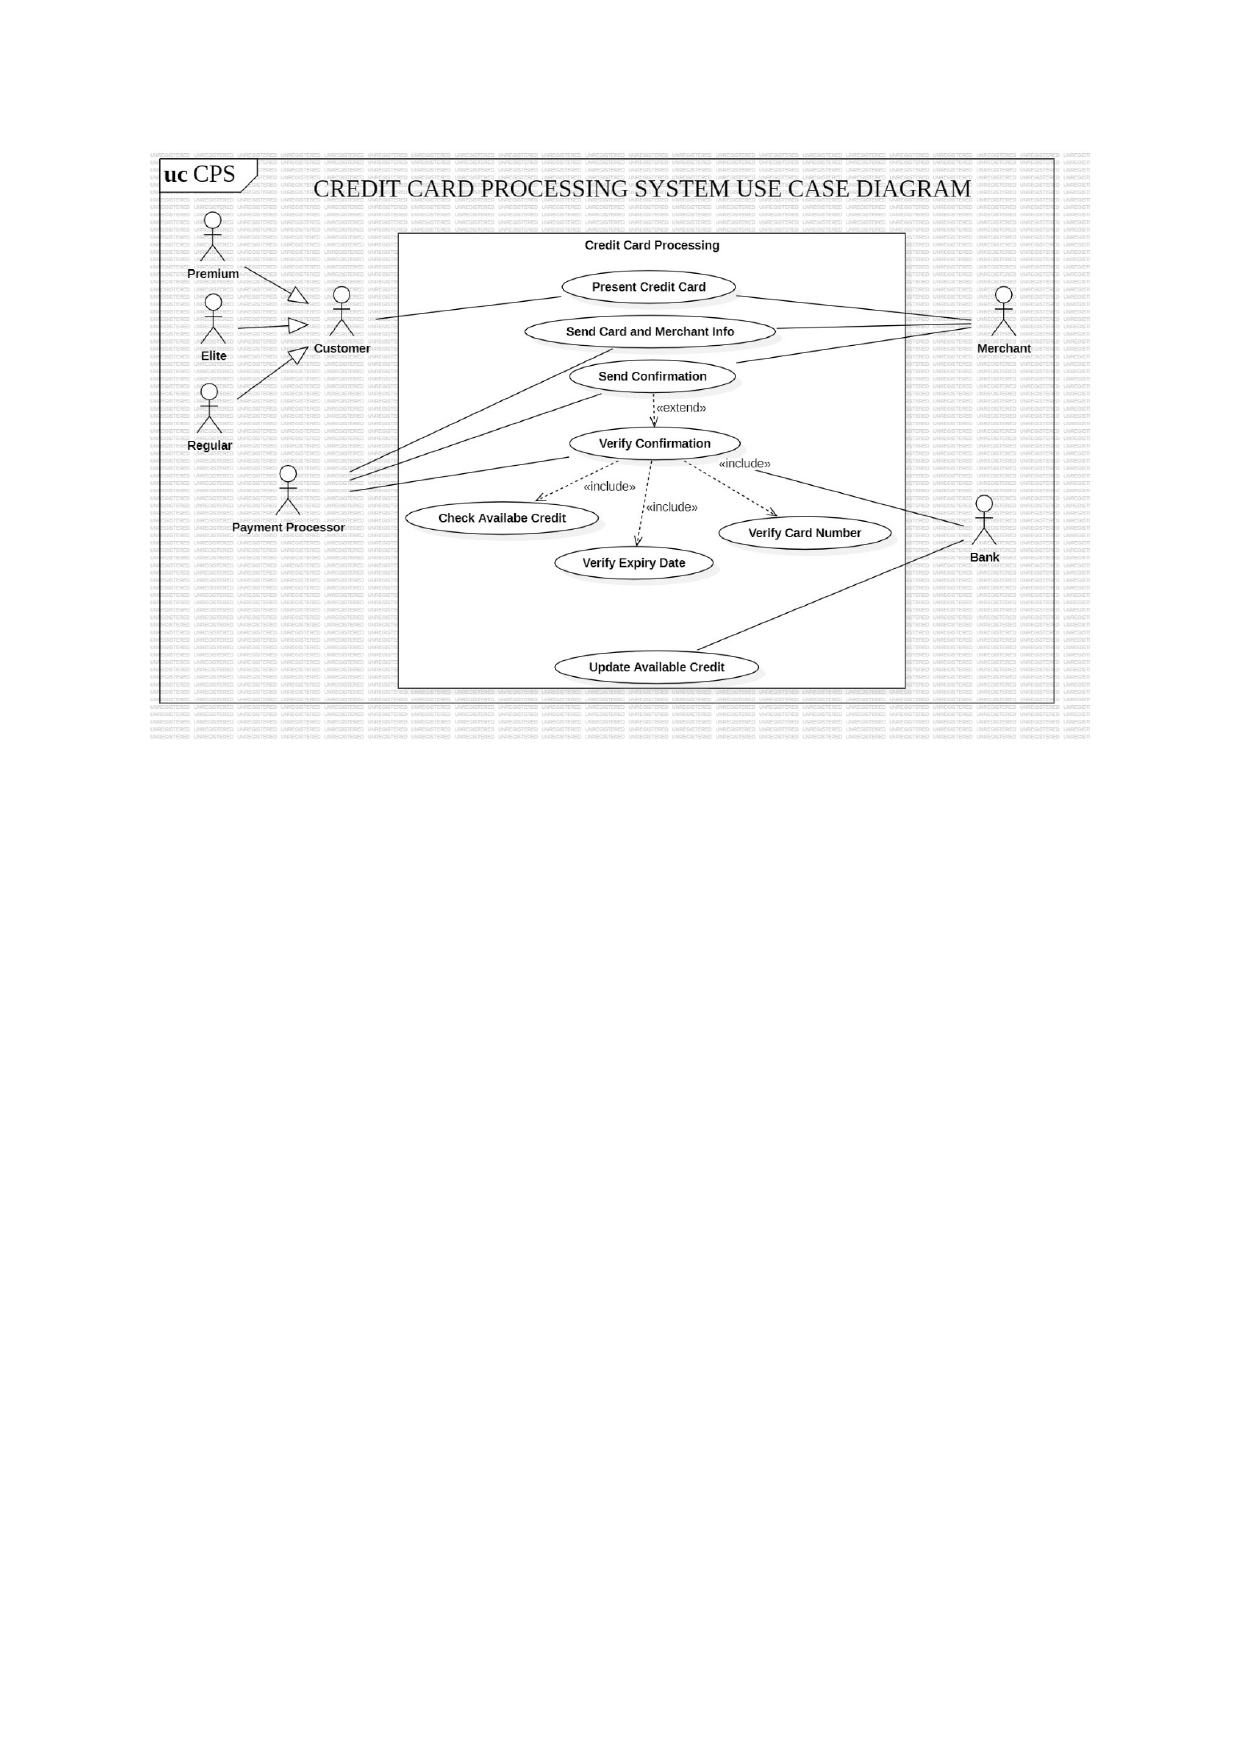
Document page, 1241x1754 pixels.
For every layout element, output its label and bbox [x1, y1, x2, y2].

picture [150, 150, 1091, 740]
